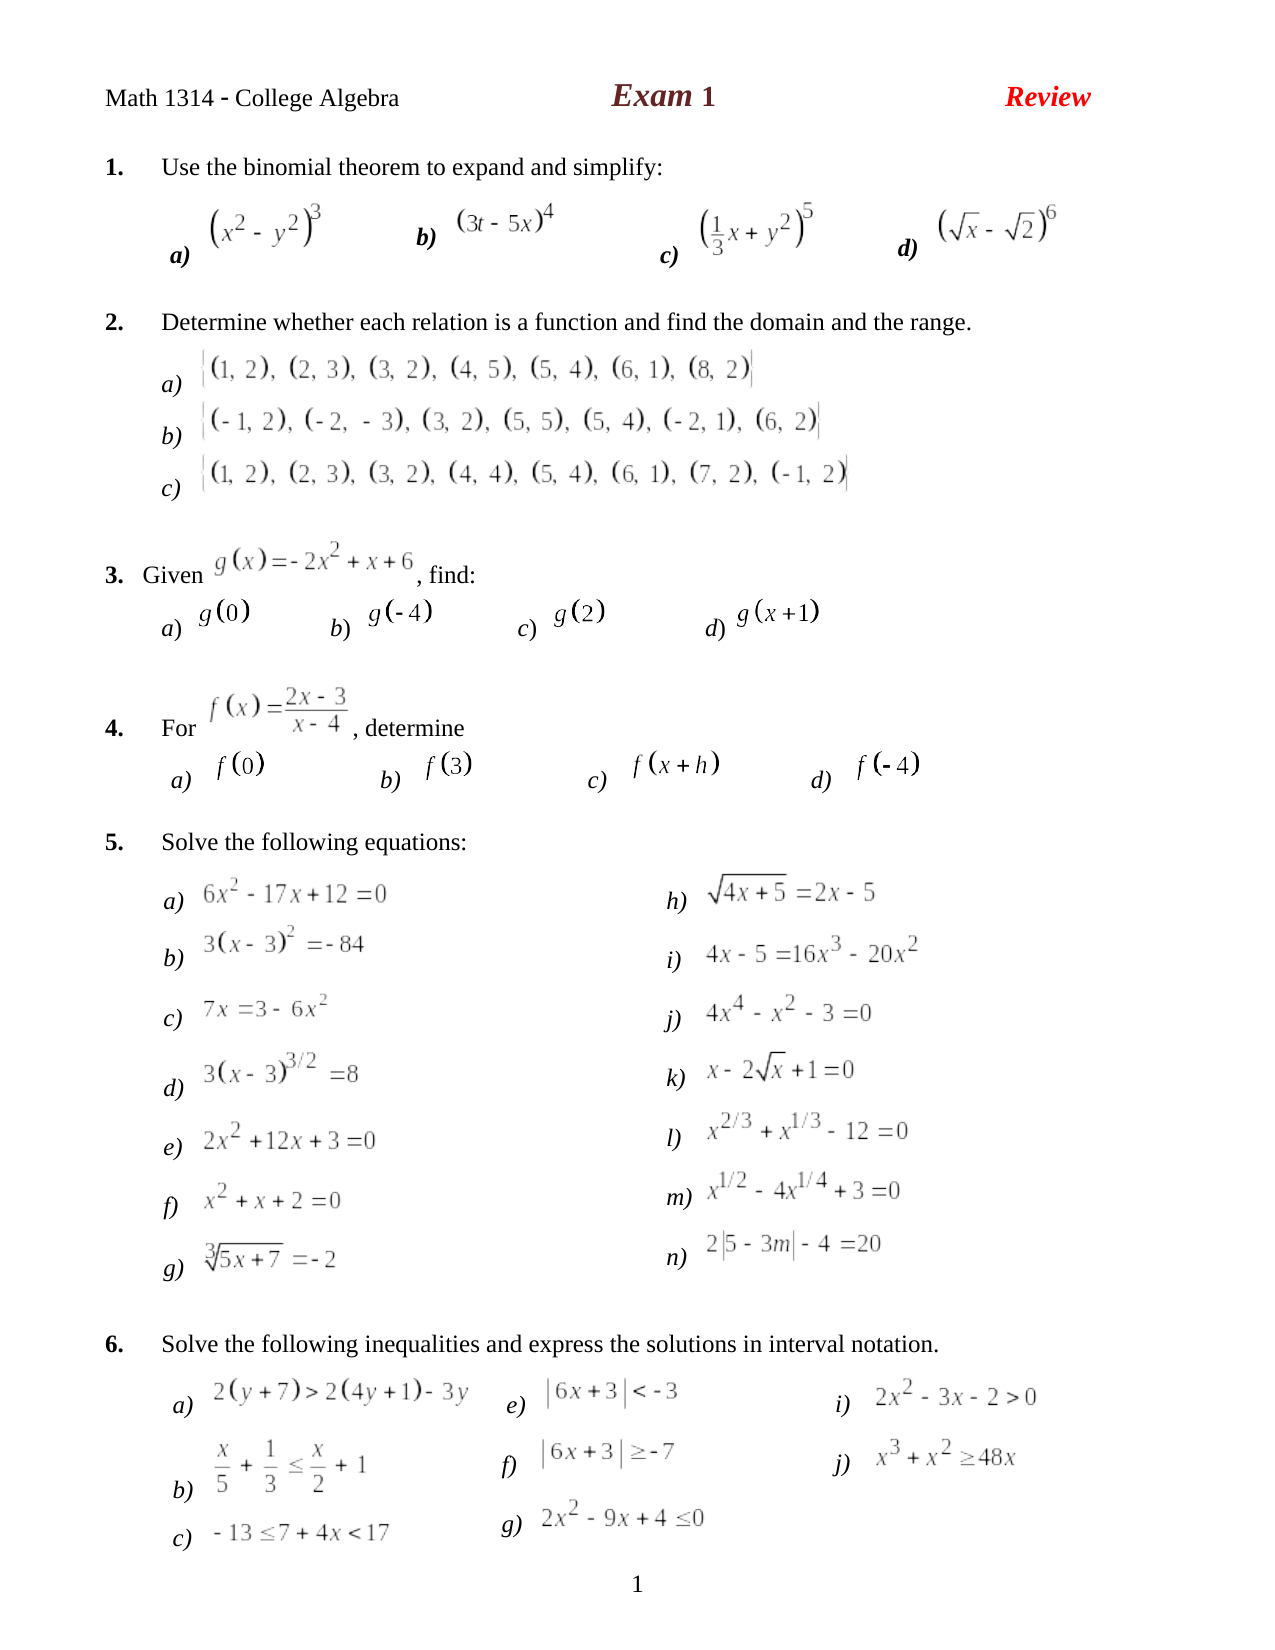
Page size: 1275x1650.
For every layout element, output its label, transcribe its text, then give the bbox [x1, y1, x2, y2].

table_header [895, 195, 1141, 274]
table_header [495, 1373, 828, 1566]
list For , determine [105, 681, 1170, 742]
list Use the binomial theorem to expand and simplify: [105, 152, 1170, 181]
list Given , find: [105, 535, 1170, 589]
list Determine whether each relation is a function and find the domain and the range. [105, 307, 1170, 335]
table_header [161, 746, 368, 794]
table_header [161, 195, 407, 274]
table_header [161, 1373, 495, 1566]
list Solve the following equations: [105, 827, 1170, 856]
table_header [152, 870, 655, 1286]
table_header [829, 1373, 1162, 1566]
table_header [407, 195, 649, 274]
text Math 1314 College Algebra Exam 1 Review [105, 75, 1170, 113]
table_header [369, 746, 576, 794]
list Solve the following inequalities and express the solutions in interval notation. [105, 1329, 1170, 1358]
table_header [799, 746, 1013, 794]
text a) b) c) d) [105, 593, 1170, 641]
table_header [655, 870, 1142, 1286]
table_header [649, 195, 895, 274]
table_header [576, 746, 799, 794]
